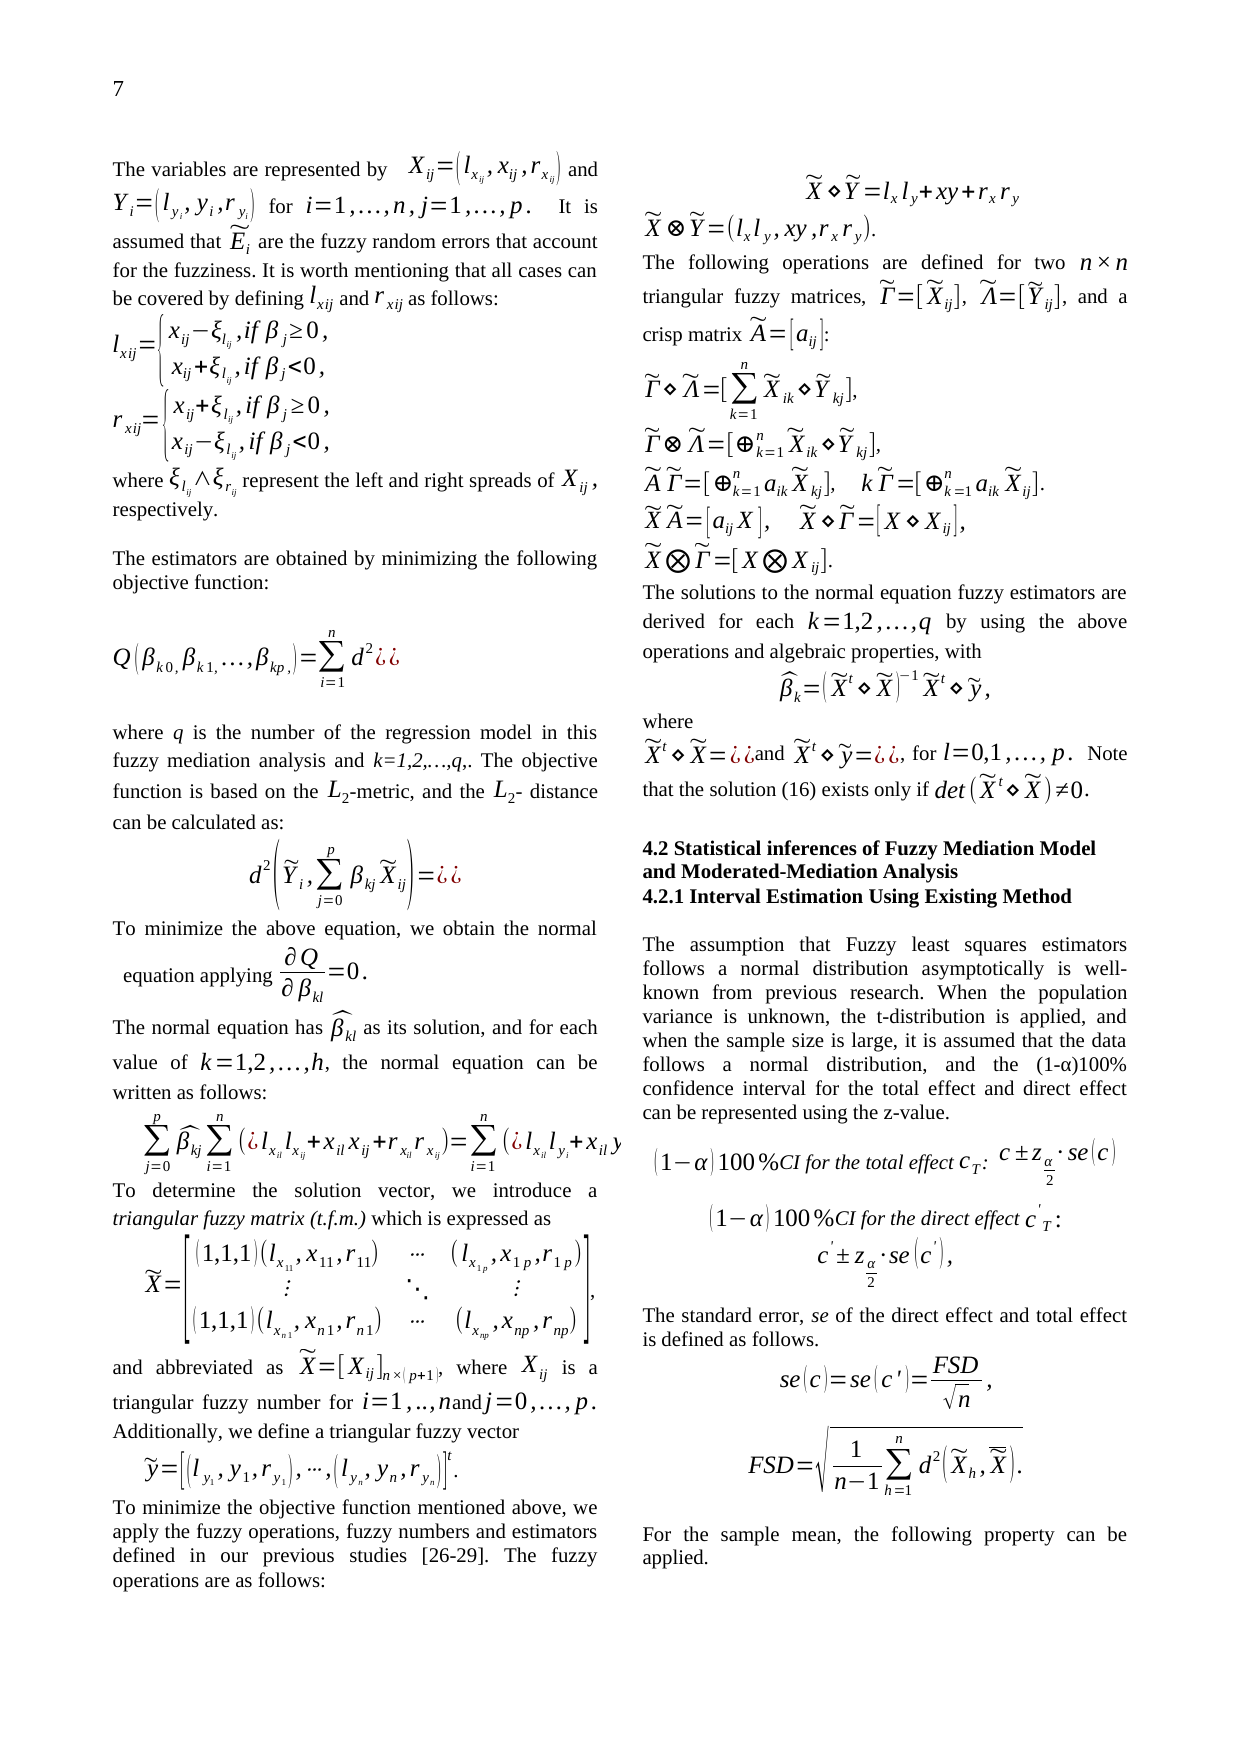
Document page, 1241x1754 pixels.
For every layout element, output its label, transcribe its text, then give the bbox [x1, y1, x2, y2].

text where represent the left and right spreads of respectively. [112, 464, 598, 521]
text where [642, 709, 1128, 733]
text CI for the direct effect [642, 1201, 1128, 1291]
text , [642, 426, 1128, 461]
text The normal equation has as its solution, and for each value of , the normal equation can be written as follows: [112, 1010, 598, 1104]
text To minimize the objective function mentioned above, we apply the fuzzy operations, fuzzy numbers and estimators defined in our previous studies [26-29]. The fuzzy operations are as follows: [112, 1495, 598, 1592]
text The standard error, se of the direct effect and total effect is defined as follows. [642, 1303, 1128, 1351]
text To determine the solution vector, we introduce a triangular fuzzy matrix (t.f.m.) which is expressed as [112, 1178, 598, 1230]
text The estimators are obtained by minimizing the following objective function: [112, 546, 598, 594]
text The assumption that Fuzzy least squares estimators follows a normal distribution asymptotically is well-known from previous research. When the population variance is unknown, the t-distribution is applied, and when the sample size is large, it is assumed that the data follows a normal distribution, and the (1-α)100% confidence interval for the total effect and direct effect can be represented using the z-value. [642, 932, 1128, 1124]
text The following operations are defined for two triangular fuzzy matrices, , , and a crisp matrix : [642, 248, 1128, 352]
text To minimize the above equation, we obtain the normal equation applying [112, 916, 598, 1006]
text The variables are represented by and for It is assumed that are the fuzzy random errors that account for the fuzziness. It is worth mentioning that all cases can be covered by defining and as follows: [112, 150, 598, 313]
text . [642, 211, 1128, 245]
text 4.2 Statistical inferences of Fuzzy Mediation Model and Moderated-Mediation Analysis [642, 835, 1128, 883]
text , [642, 355, 1128, 422]
text . [112, 1447, 598, 1492]
text 4.2.1 Interval Estimation Using Existing Method [642, 883, 1128, 908]
text , [112, 1233, 598, 1346]
text and abbreviated as , where is a triangular fuzzy number for and Additionally, we define a triangular fuzzy vector [112, 1349, 598, 1443]
text and , for Note that the solution (16) exists only if . [642, 737, 1128, 805]
text For the sample mean, the following property can be applied. [642, 1523, 1128, 1569]
text . [642, 543, 1128, 576]
text The solutions to the normal equation fuzzy estimators are derived for each by using the above operations and algebraic properties, with [642, 580, 1128, 663]
text CI for the total effect : [642, 1137, 1128, 1188]
text where q is the number of the regression model in this fuzzy mediation analysis and k=1,2,…,q,. The objective function is based on the -metric, and the - distance can be calculated as: [112, 720, 598, 834]
text , . [642, 464, 1128, 500]
